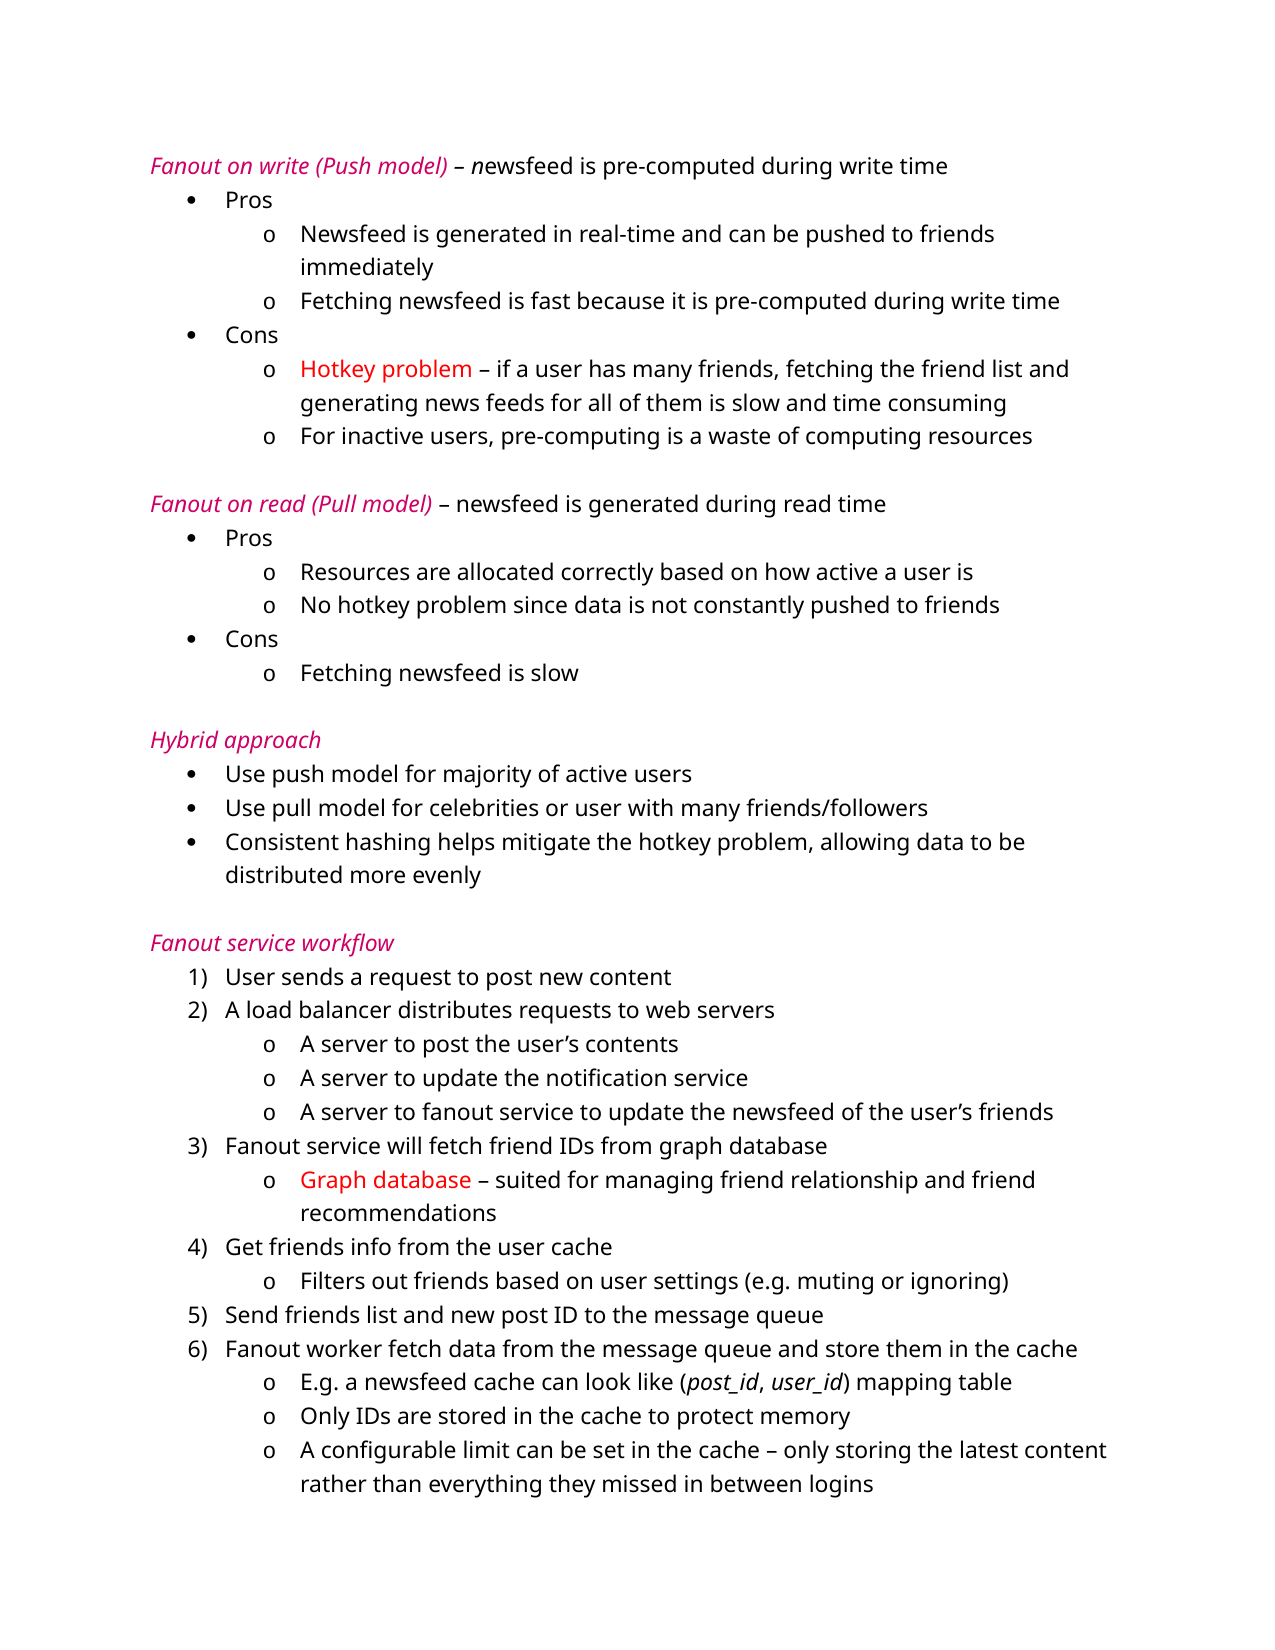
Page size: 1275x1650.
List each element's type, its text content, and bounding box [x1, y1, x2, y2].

list Consistent hashing helps mitigate the hotkey problem, allowing data to be distributed more evenly [187, 826, 1125, 891]
text Fanout service workflow [150, 927, 1125, 958]
list A server to update the notification service [262, 1062, 1125, 1093]
list A load balancer distributes requests to web servers [187, 994, 1125, 1026]
text Fanout on write (Push model) – newsfeed is pre-computed during write time [150, 150, 1125, 181]
list E.g. a newsfeed cache can look like (post_id, user_id) mapping table [262, 1366, 1125, 1398]
text Fanout on read (Pull model) – newsfeed is generated during read time [150, 488, 1125, 519]
list Graph database – suited for managing friend relationship and friend recommendations [262, 1163, 1125, 1229]
list Newsfeed is generated in real-time and can be pushed to friends immediately [262, 217, 1125, 283]
list No hotkey problem since data is not constantly pushed to friends [262, 589, 1125, 621]
list Only IDs are stored in the cache to protect memory [262, 1400, 1125, 1431]
list Send friends list and new post ID to the message queue [187, 1299, 1125, 1330]
text Hybrid approach [150, 724, 1125, 756]
list Fanout service will fetch friend IDs from graph database [187, 1130, 1125, 1161]
list For inactive users, pre-computing is a waste of computing resources [262, 420, 1125, 452]
list Pros [187, 184, 1125, 215]
list A server to post the user’s contents [262, 1028, 1125, 1059]
list Use push model for majority of active users [187, 758, 1125, 789]
list Use pull model for celebrities or user with many friends/followers [187, 792, 1125, 823]
list Cons [187, 319, 1125, 350]
list Hotkey problem – if a user has many friends, fetching the friend list and generating news feeds for all of them is slow and time consuming [262, 353, 1125, 418]
list Fetching newsfeed is slow [262, 657, 1125, 688]
list A server to fanout service to update the newsfeed of the user’s friends [262, 1096, 1125, 1127]
list Cons [187, 623, 1125, 654]
list Get friends info from the user cache [187, 1231, 1125, 1262]
list Fanout worker fetch data from the message queue and store them in the cache [187, 1332, 1125, 1364]
list Resources are allocated correctly based on how active a user is [262, 555, 1125, 587]
list User sends a request to post new content [187, 961, 1125, 992]
list Filters out friends based on user settings (e.g. muting or ignoring) [262, 1265, 1125, 1296]
list Fetching newsfeed is fast because it is pre-computed during write time [262, 285, 1125, 316]
list A configurable limit can be set in the cache – only storing the latest content rather than everything they missed in between logins [262, 1434, 1125, 1499]
list Pros [187, 522, 1125, 553]
